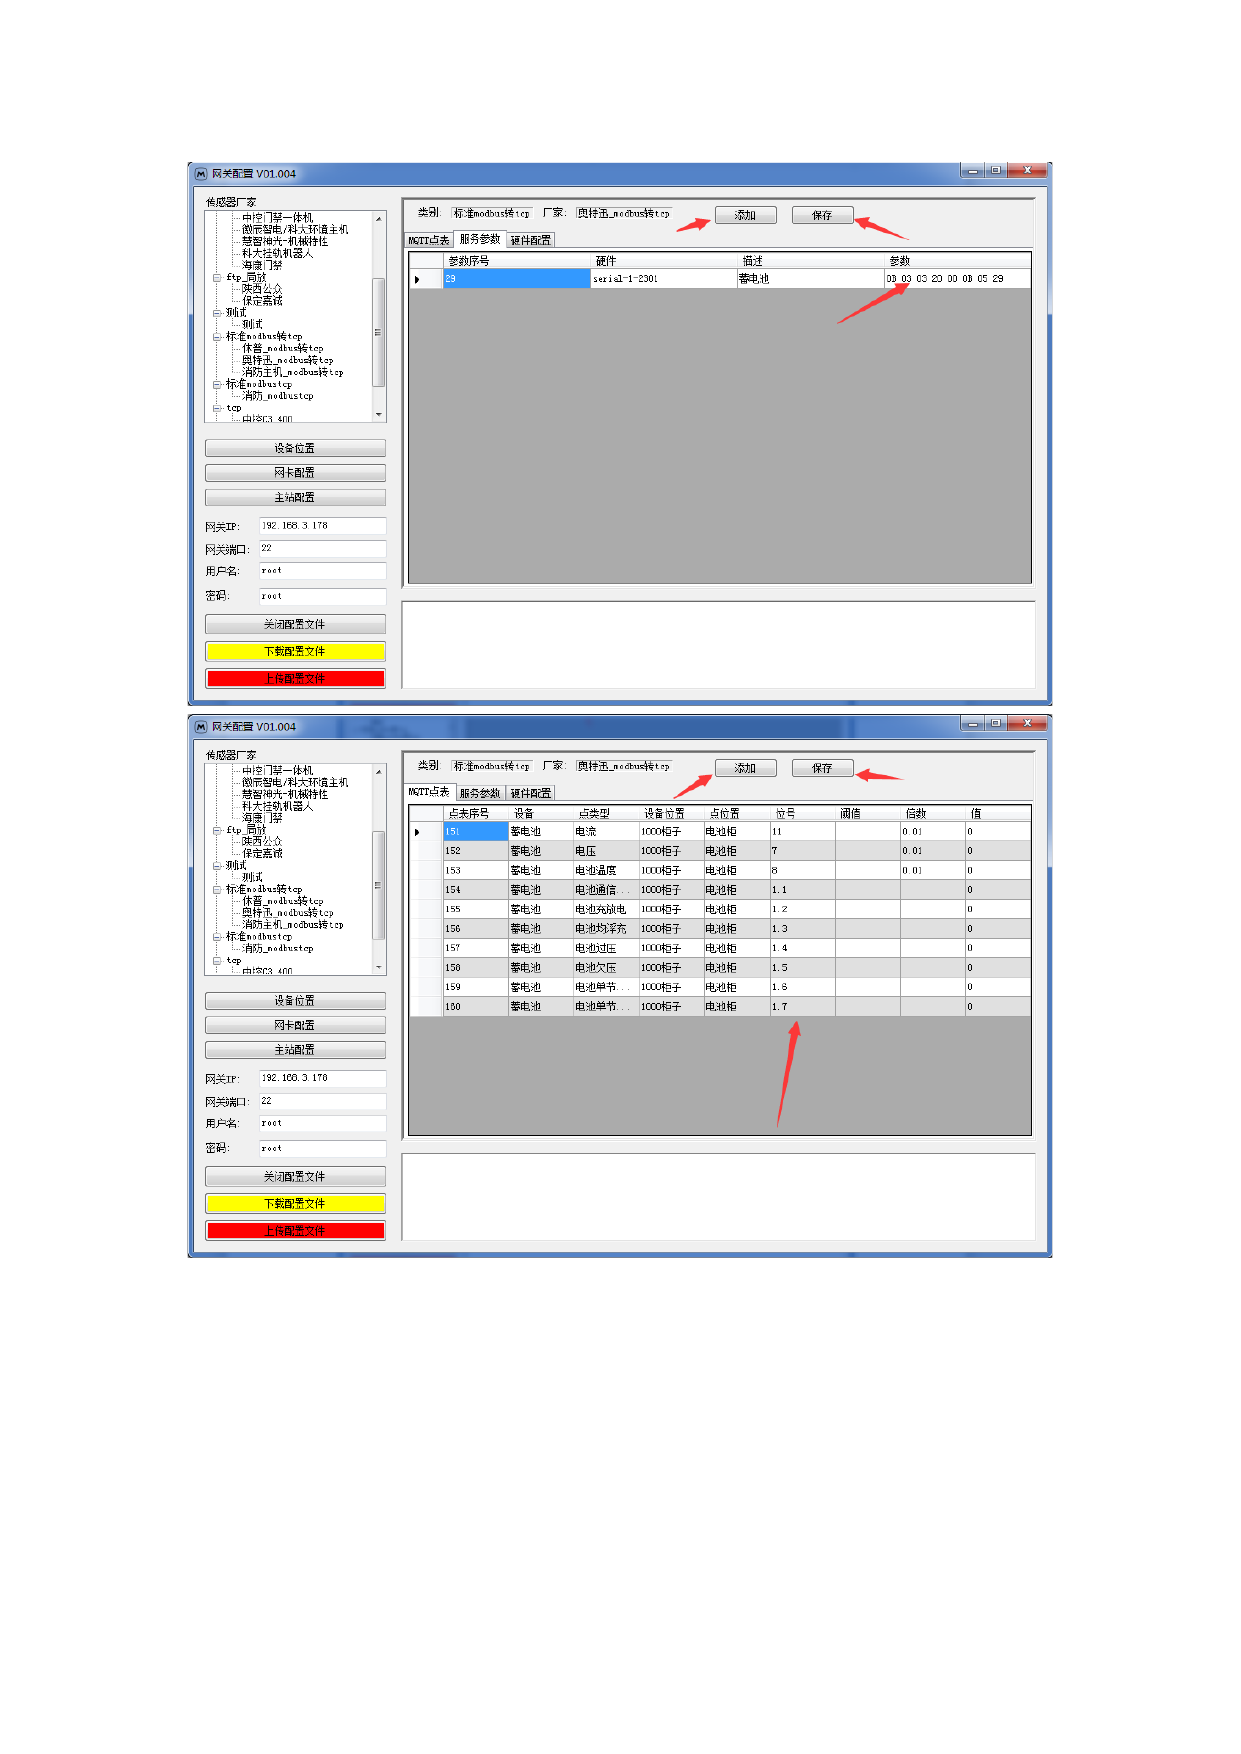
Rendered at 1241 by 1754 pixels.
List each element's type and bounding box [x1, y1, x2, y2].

picture [187, 162, 1053, 706]
picture [187, 714, 1053, 1258]
